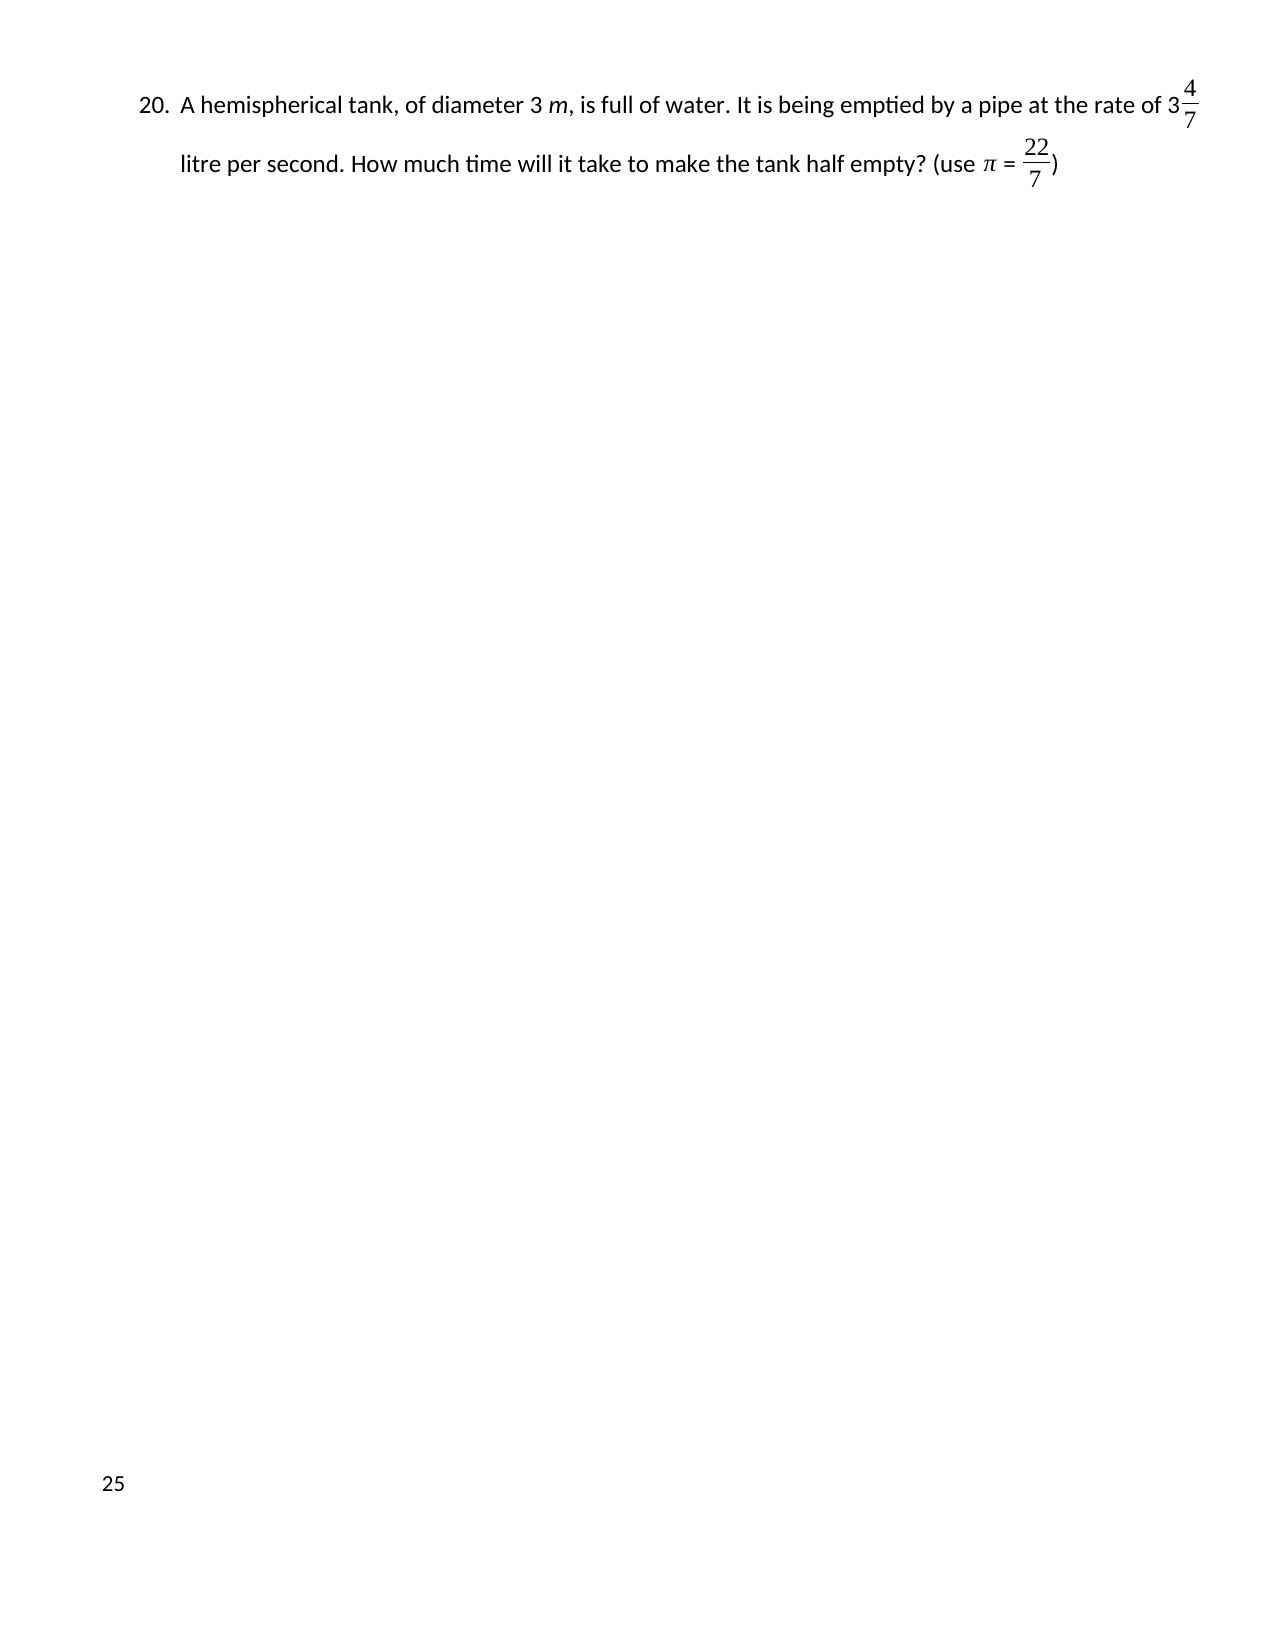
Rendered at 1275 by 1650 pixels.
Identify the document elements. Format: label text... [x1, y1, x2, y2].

list A hemispherical tank, of diameter 3 m, is full of water. It is being emptied by a pipe at the rate of 3litre per second. How much time will it take to make the tank half empty? (use = ) [139, 75, 1200, 193]
